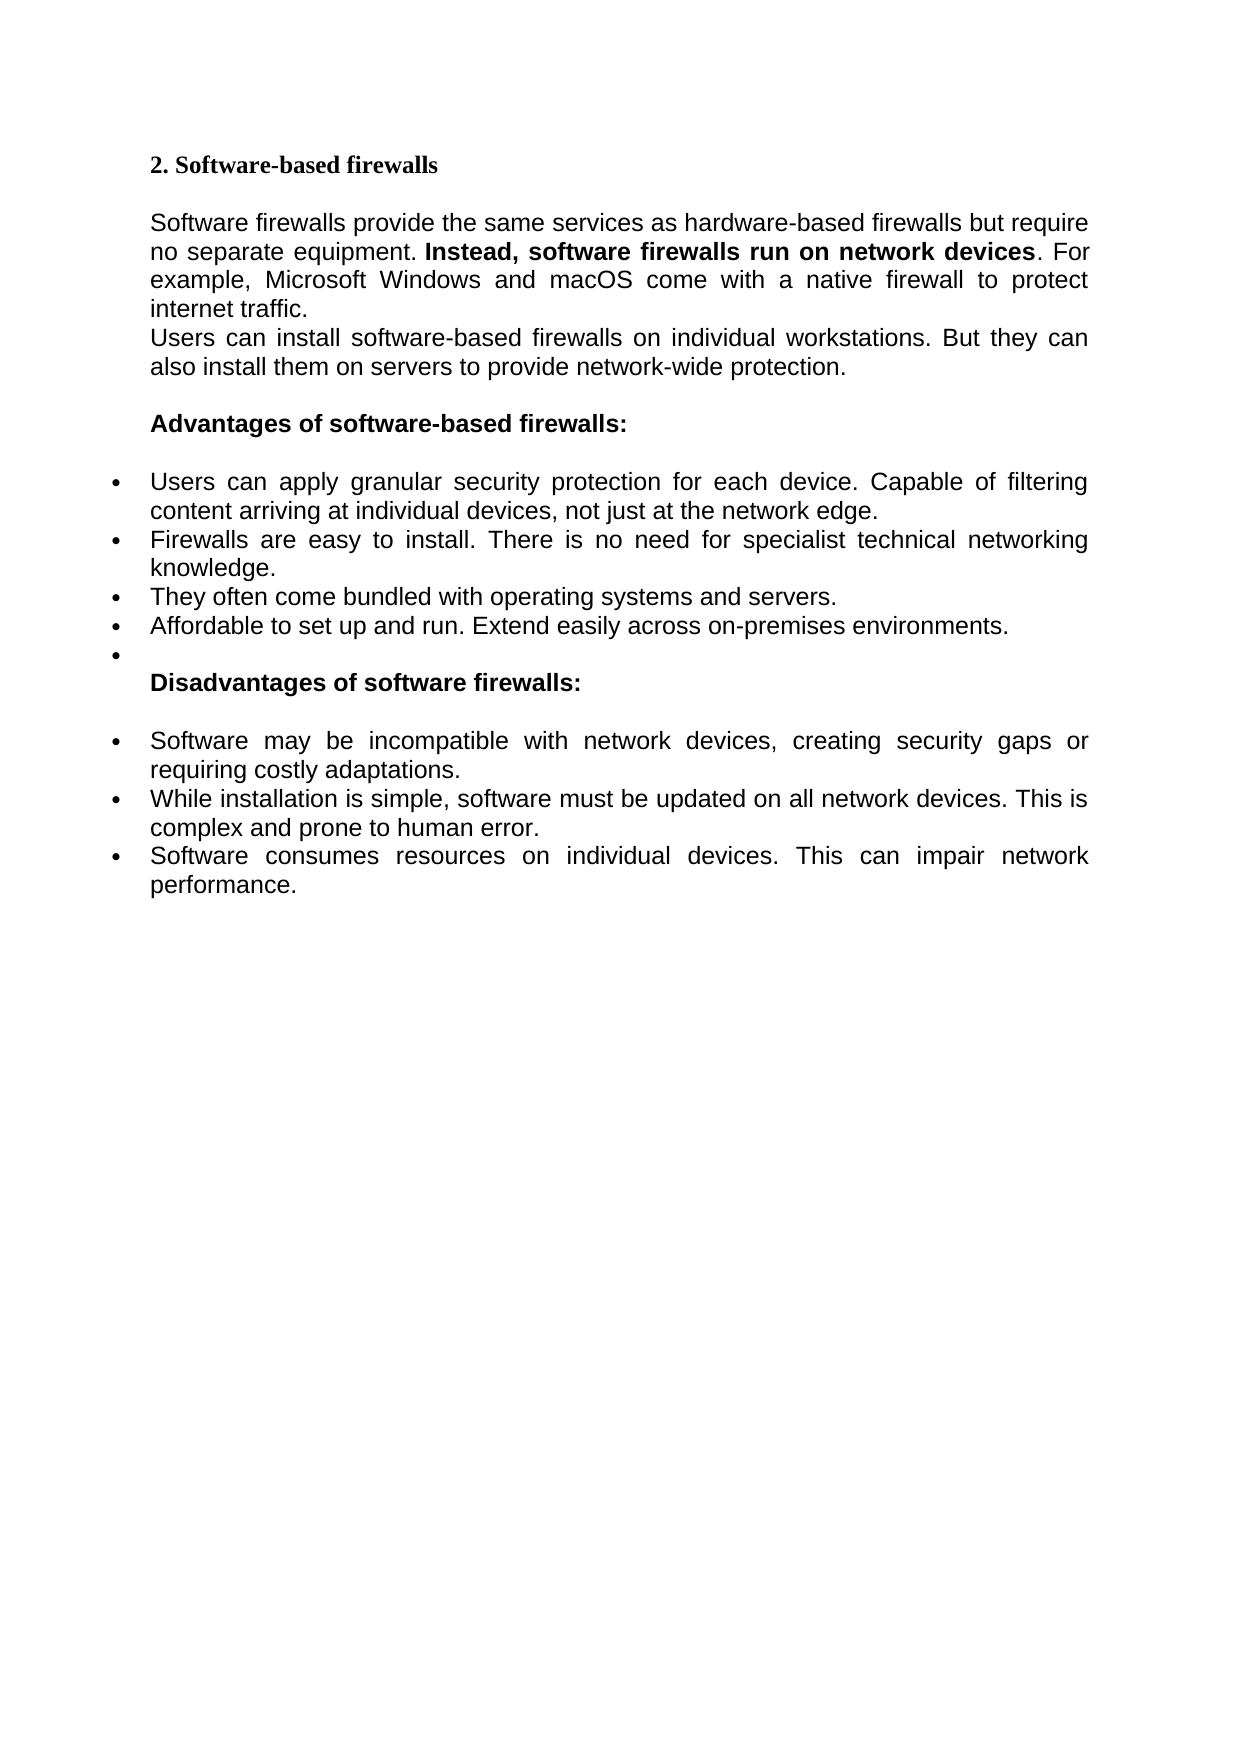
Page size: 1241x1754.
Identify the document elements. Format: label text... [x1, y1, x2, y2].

text Advantages of software-based firewalls: [150, 409, 1090, 438]
text Software firewalls provide the same services as hardware-based firewalls but require no separate equipment. Instead, software firewalls run on network devices. For example, Microsoft Windows and macOS come with a native firewall to protect internet traffic. [150, 208, 1090, 323]
list Software consumes resources on individual devices. This can impair network performance. [112, 841, 1090, 899]
list Software may be incompatible with network devices, creating security gaps or requiring costly adaptations. [112, 726, 1090, 784]
text 2. Software-based firewalls [150, 150, 1090, 179]
list While installation is simple, software must be updated on all network devices. This is complex and prone to human error. [112, 784, 1090, 841]
list Users can apply granular security protection for each device. Capable of filtering content arriving at individual devices, not just at the network edge. [112, 467, 1090, 524]
list They often come bundled with operating systems and servers. [112, 582, 1090, 611]
text Disadvantages of software firewalls: [150, 668, 1090, 697]
list Firewalls are easy to install. There is no need for specialist technical networking knowledge. [112, 524, 1090, 582]
list Affordable to set up and run. Extend easily across on-premises environments. [112, 611, 1090, 639]
text Users can install software-based firewalls on individual workstations. But they can also install them on servers to provide network-wide protection. [150, 323, 1090, 380]
